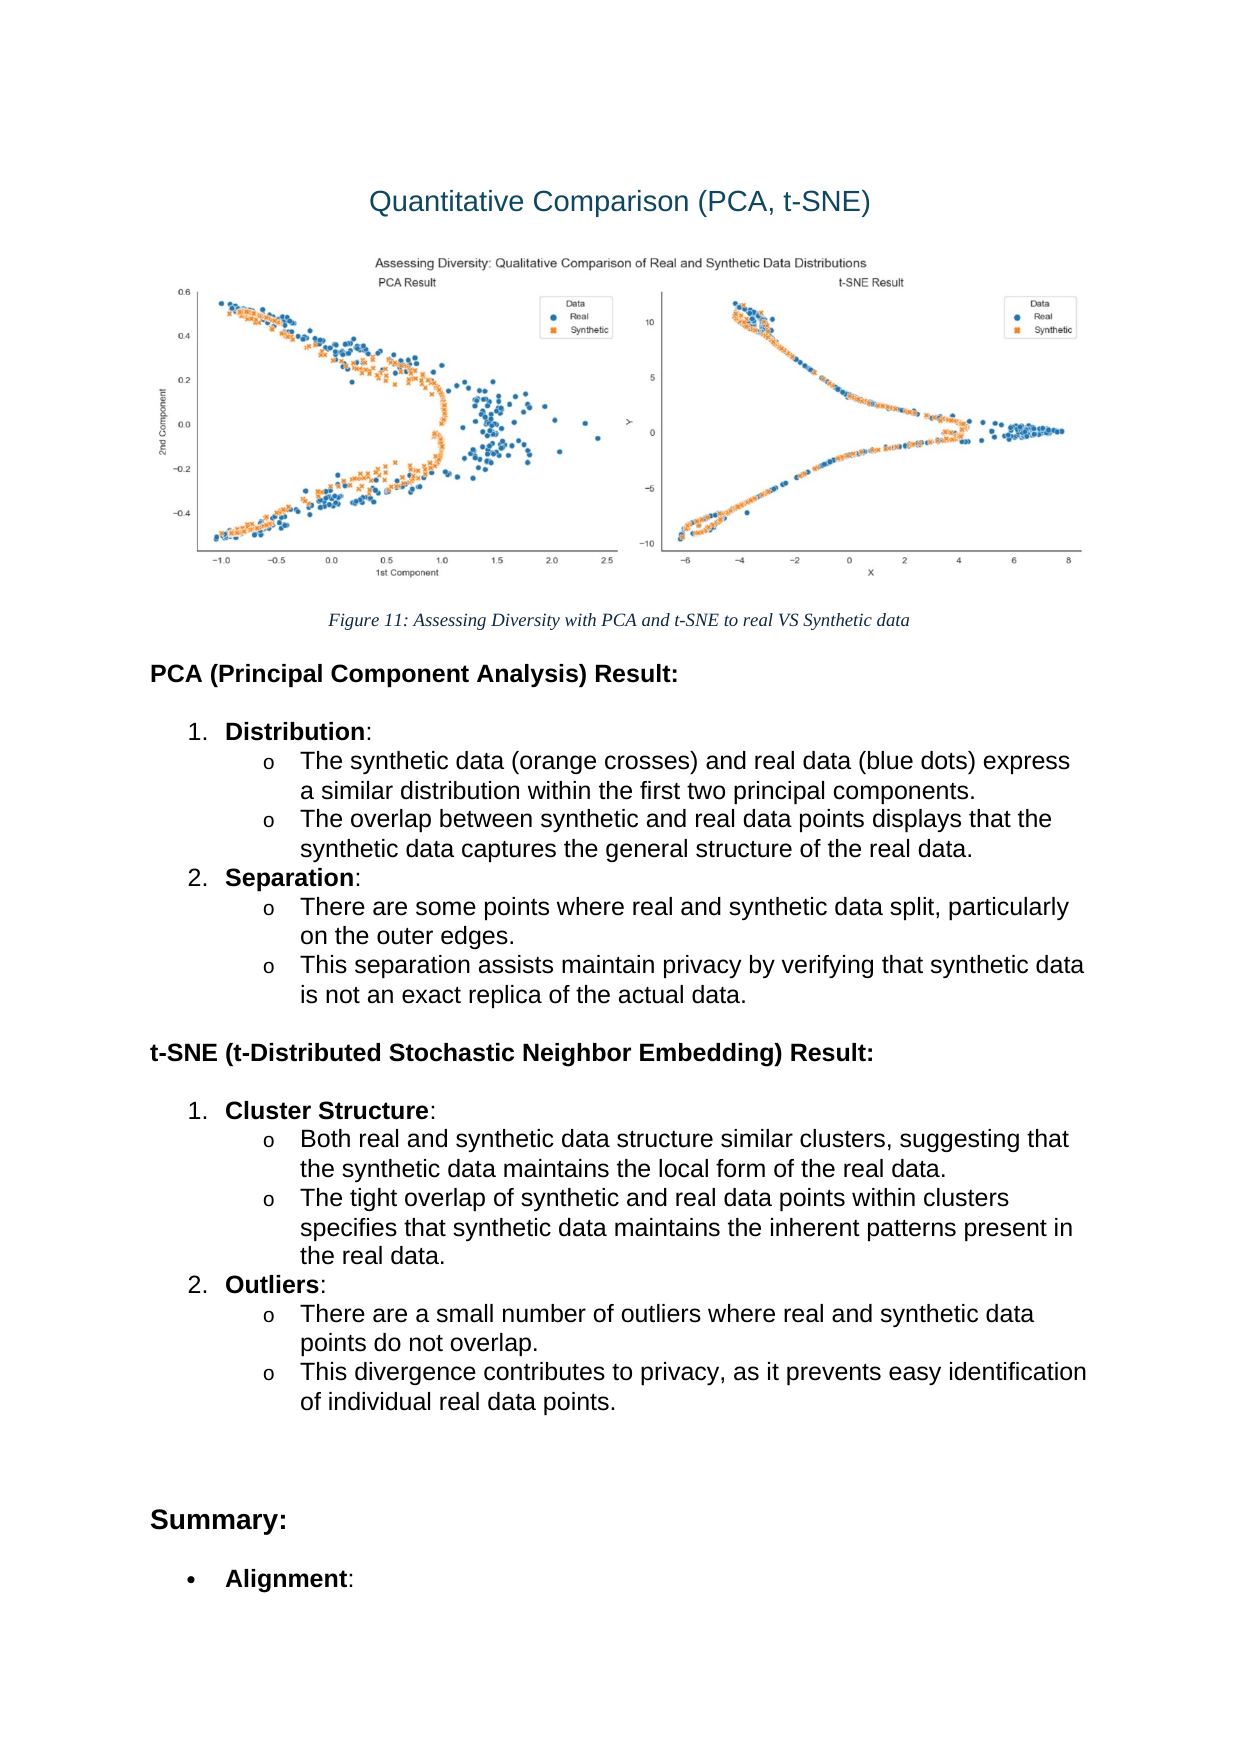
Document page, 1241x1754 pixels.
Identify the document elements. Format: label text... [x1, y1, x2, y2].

text t-SNE (t-Distributed Stochastic Neighbor Embedding) Result: [150, 1038, 1090, 1066]
list This divergence contributes to privacy, as it prevents easy identification of individual real data points. [262, 1357, 1090, 1416]
text Summary: [150, 1503, 1090, 1535]
list This separation assists maintain privacy by verifying that synthetic data is not an exact replica of the actual data. [262, 950, 1090, 1008]
picture [150, 254, 1091, 580]
list Both real and synthetic data structure similar clusters, suggesting that the synthetic data maintains the local form of the real data. [262, 1124, 1090, 1183]
list Outliers: [187, 1270, 1090, 1299]
list There are some points where real and synthetic data split, particularly on the outer edges. [262, 892, 1090, 950]
list The tight overlap of synthetic and real data points within clusters specifies that synthetic data maintains the inherent patterns present in the real data. [262, 1183, 1090, 1270]
list Separation: [187, 863, 1090, 892]
list The overlap between synthetic and real data points displays that the synthetic data captures the general structure of the real data. [262, 804, 1090, 863]
list Distribution: [187, 717, 1090, 746]
list Alignment: [187, 1564, 1090, 1593]
list Cluster Structure: [187, 1096, 1090, 1124]
subtitle Quantitative Comparison (PCA, t-SNE) [150, 150, 1090, 217]
text Figure 11: Assessing Diversity with PCA and t-SNE to real VS Synthetic data [150, 609, 1090, 630]
text PCA (Principal Component Analysis) Result: [150, 659, 1090, 688]
list The synthetic data (orange crosses) and real data (blue dots) express a similar distribution within the first two principal components. [262, 746, 1090, 804]
list There are a small number of outliers where real and synthetic data points do not overlap. [262, 1299, 1090, 1357]
